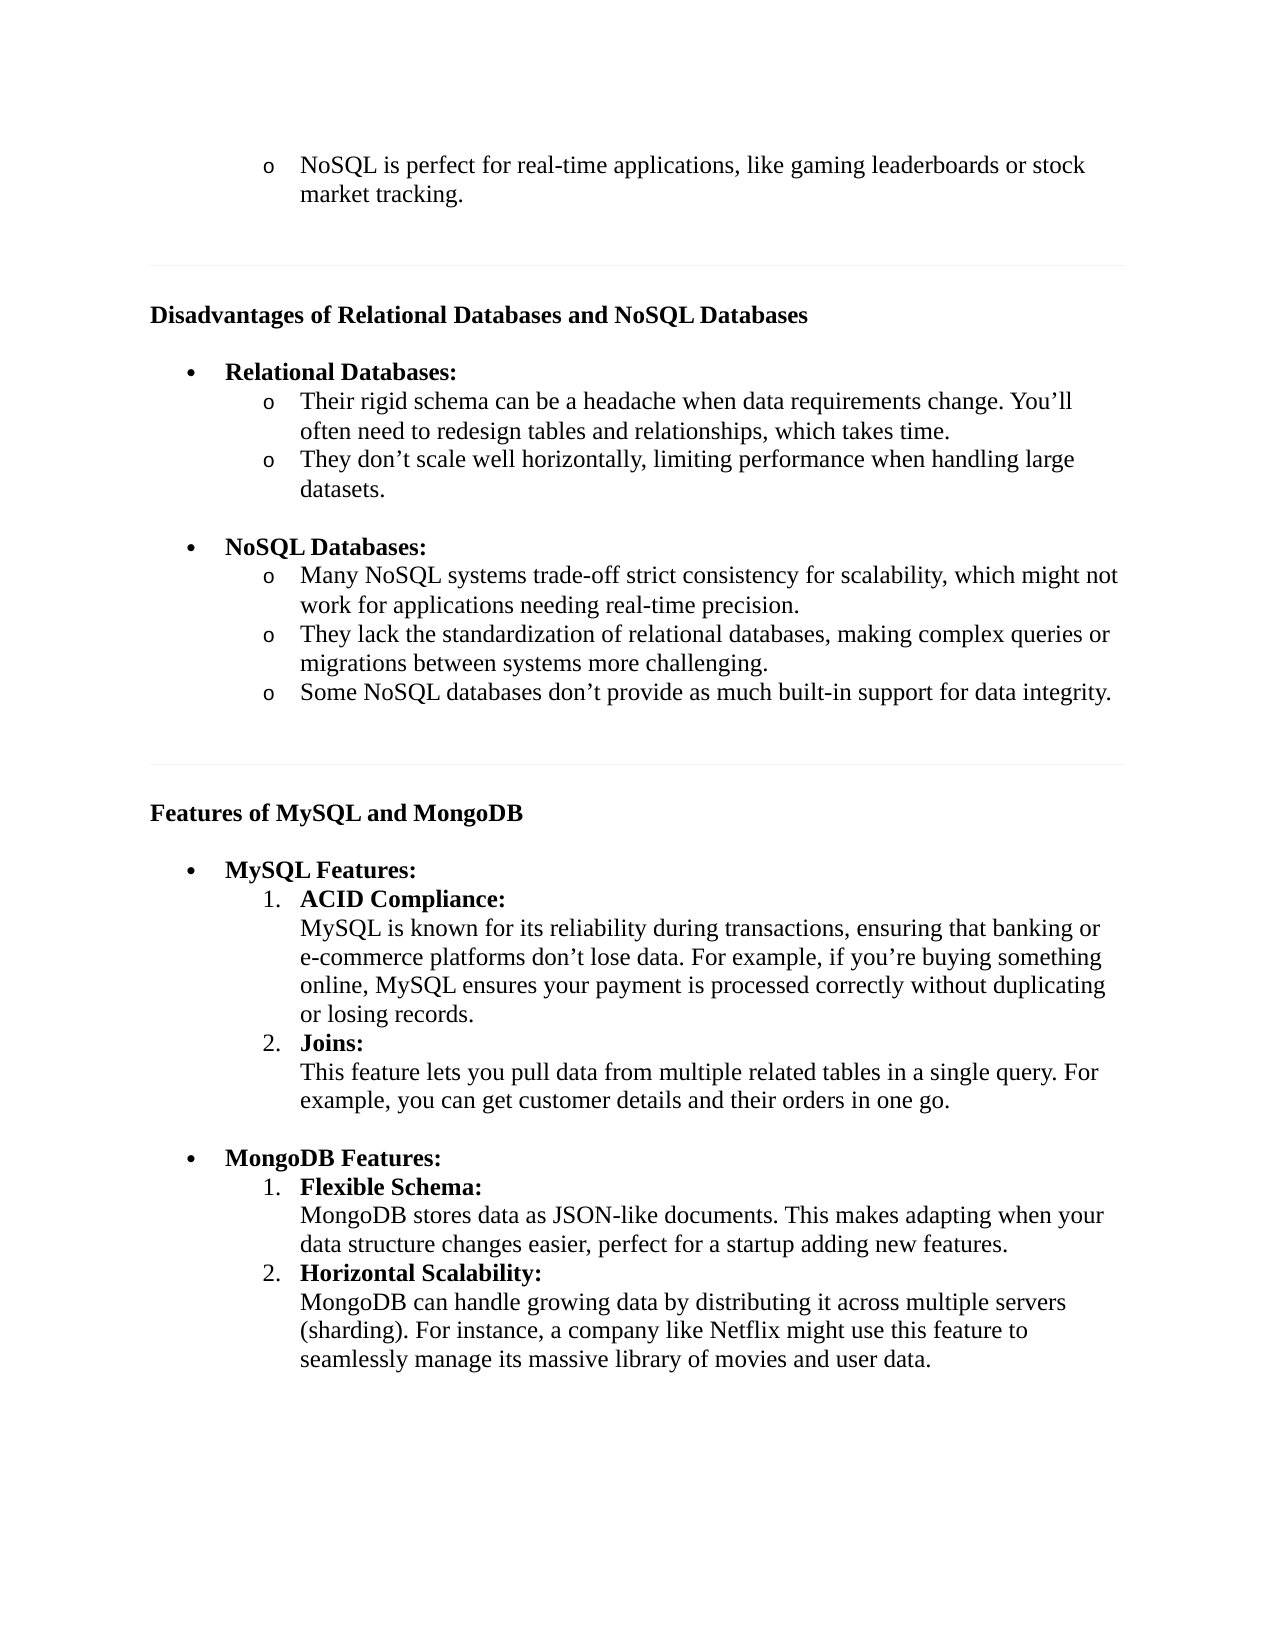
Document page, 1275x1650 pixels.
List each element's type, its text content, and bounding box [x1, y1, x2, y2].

list Many NoSQL systems trade-off strict consistency for scalability, which might not work for applications needing real-time precision. [262, 560, 1125, 619]
list Horizontal Scalability: MongoDB can handle growing data by distributing it across multiple servers (sharding). For instance, a company like Netflix might use this feature to seamlessly manage its massive library of movies and user data. [262, 1258, 1125, 1373]
list They don’t scale well horizontally, limiting performance when handling large datasets. [262, 444, 1125, 503]
list Some NoSQL databases don’t provide as much built-in support for data integrity. [262, 677, 1125, 707]
text Disadvantages of Relational Databases and NoSQL Databases [150, 300, 1125, 329]
list MySQL Features: [187, 856, 1125, 884]
list Relational Databases: [187, 357, 1125, 386]
list Joins: This feature lets you pull data from multiple related tables in a single query. For example, you can get customer details and their orders in one go. [262, 1028, 1125, 1114]
list Flexible Schema: MongoDB stores data as JSON-like documents. This makes adapting when your data structure changes easier, perfect for a startup adding new features. [262, 1172, 1125, 1258]
text Features of MySQL and MongoDB [150, 798, 1125, 827]
list NoSQL is perfect for real-time applications, like gaming leaderboards or stock market tracking. [262, 150, 1125, 208]
list NoSQL Databases: [187, 532, 1125, 560]
list MongoDB Features: [187, 1143, 1125, 1172]
list Their rigid schema can be a headache when data requirements change. You’ll often need to redesign tables and relationships, which takes time. [262, 386, 1125, 444]
list They lack the standardization of relational databases, making complex queries or migrations between systems more challenging. [262, 619, 1125, 677]
list ACID Compliance: MySQL is known for its reliability during transactions, ensuring that banking or e-commerce platforms don’t lose data. For example, if you’re buying something online, MySQL ensures your payment is processed correctly without duplicating or losing records. [262, 884, 1125, 1028]
